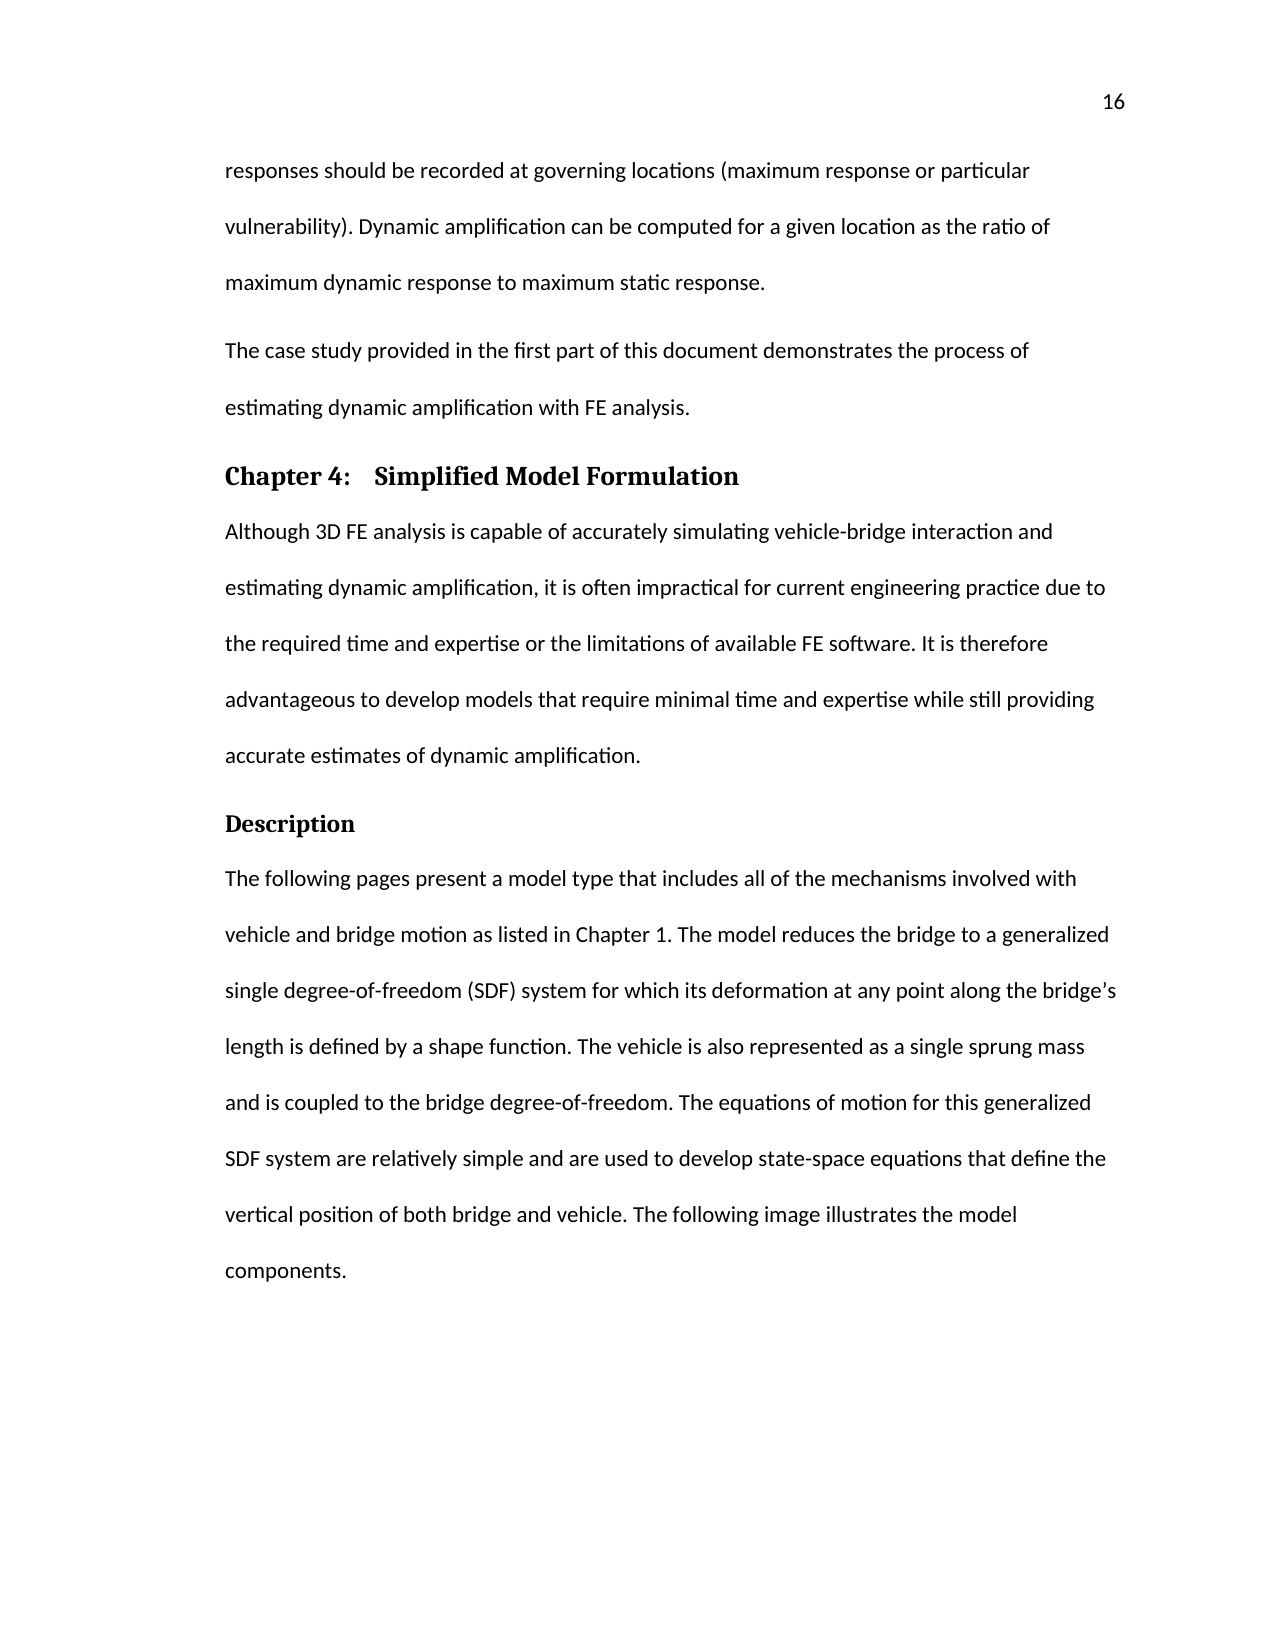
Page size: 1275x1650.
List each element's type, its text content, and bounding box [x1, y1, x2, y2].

subtitle Simplified Model Formulation [225, 461, 1125, 492]
text The following pages present a model type that includes all of the mechanisms involved with vehicle and bridge motion as listed in Chapter 1. The model reduces the bridge to a generalized single degree-of-freedom (SDF) system for which its deformation at any point along the bridge’s length is defined by a shape function. The vehicle is also represented as a single sprung mass and is coupled to the bridge degree-of-freedom. The equations of motion for this generalized SDF system are relatively simple and are used to develop state-space equations that define the vertical position of both bridge and vehicle. The following image illustrates the model components. [225, 864, 1125, 1284]
text The case study provided in the first part of this document demonstrates the process of estimating dynamic amplification with FE analysis. [225, 337, 1125, 421]
subtitle Description [225, 810, 1125, 839]
text Although 3D FE analysis is capable of accurately simulating vehicle-bridge interaction and estimating dynamic amplification, it is often impractical for current engineering practice due to the required time and expertise or the limitations of available FE software. It is therefore advantageous to develop models that require minimal time and expertise while still providing accurate estimates of dynamic amplification. [225, 517, 1125, 769]
